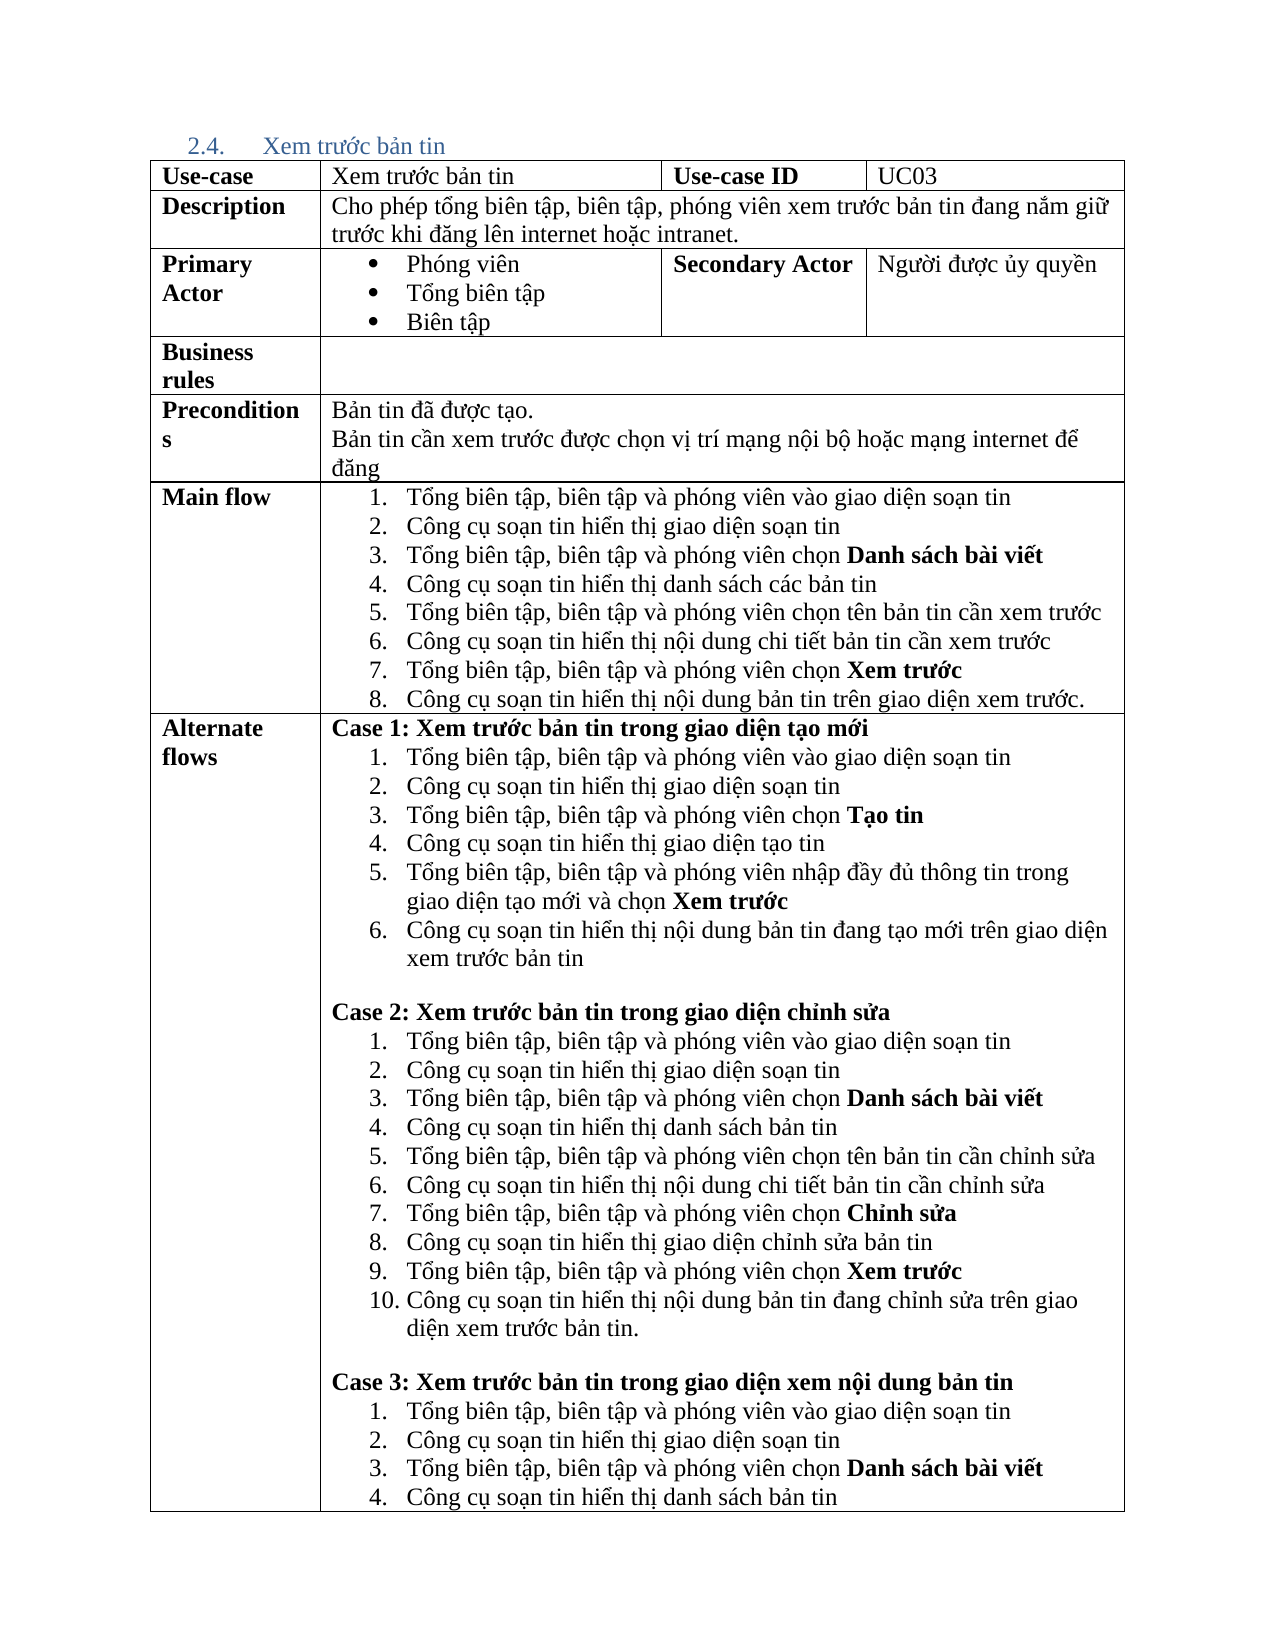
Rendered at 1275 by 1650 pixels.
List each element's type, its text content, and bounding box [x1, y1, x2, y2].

table_cell Secondary Actor [662, 249, 866, 336]
table_cell Main flow [151, 483, 320, 712]
table_cell [321, 337, 1124, 394]
table_header Use-case ID [662, 161, 866, 190]
table_cell Preconditions [151, 395, 320, 481]
table_cell Người được ủy quyền [867, 249, 1124, 336]
table_cell Primary Actor [151, 249, 320, 336]
table_cell Tổng biên tập, biên tập và phóng viên vào giao diện soạn tin Công cụ soạn tin hiển thị giao diện soạn tin Tổng biên tập, biên tập và phóng viên chọn Danh sách bài viết Công cụ soạn tin hiển thị danh sách các bản tin Tổng biên tập, biên tập và phóng viên chọn tên bản tin cần xem trước Công cụ soạn tin hiển thị nội dung chi tiết bản tin cần xem trước Tổng biên tập, biên tập và phóng viên chọn Xem trước Công cụ soạn tin hiển thị nội dung bản tin trên giao diện xem trước. [321, 483, 1124, 712]
table_cell Alternate flows [151, 714, 320, 1511]
table_header UC03 [867, 161, 1124, 190]
table_cell Bản tin đã được tạo. Bản tin cần xem trước được chọn vị trí mạng nội bộ hoặc mạng internet để đăng [321, 395, 1124, 481]
table_cell Description [151, 191, 320, 248]
subtitle Xem trước bản tin [187, 131, 1125, 160]
table_cell Phóng viên Tổng biên tập Biên tập [321, 249, 661, 336]
table_cell Business rules [151, 337, 320, 394]
table_cell Cho phép tổng biên tập, biên tập, phóng viên xem trước bản tin đang nắm giữ trước khi đăng lên internet hoặc intranet. [321, 191, 1124, 248]
table_header Use-case [151, 161, 320, 190]
table_header Xem trước bản tin [321, 161, 661, 190]
